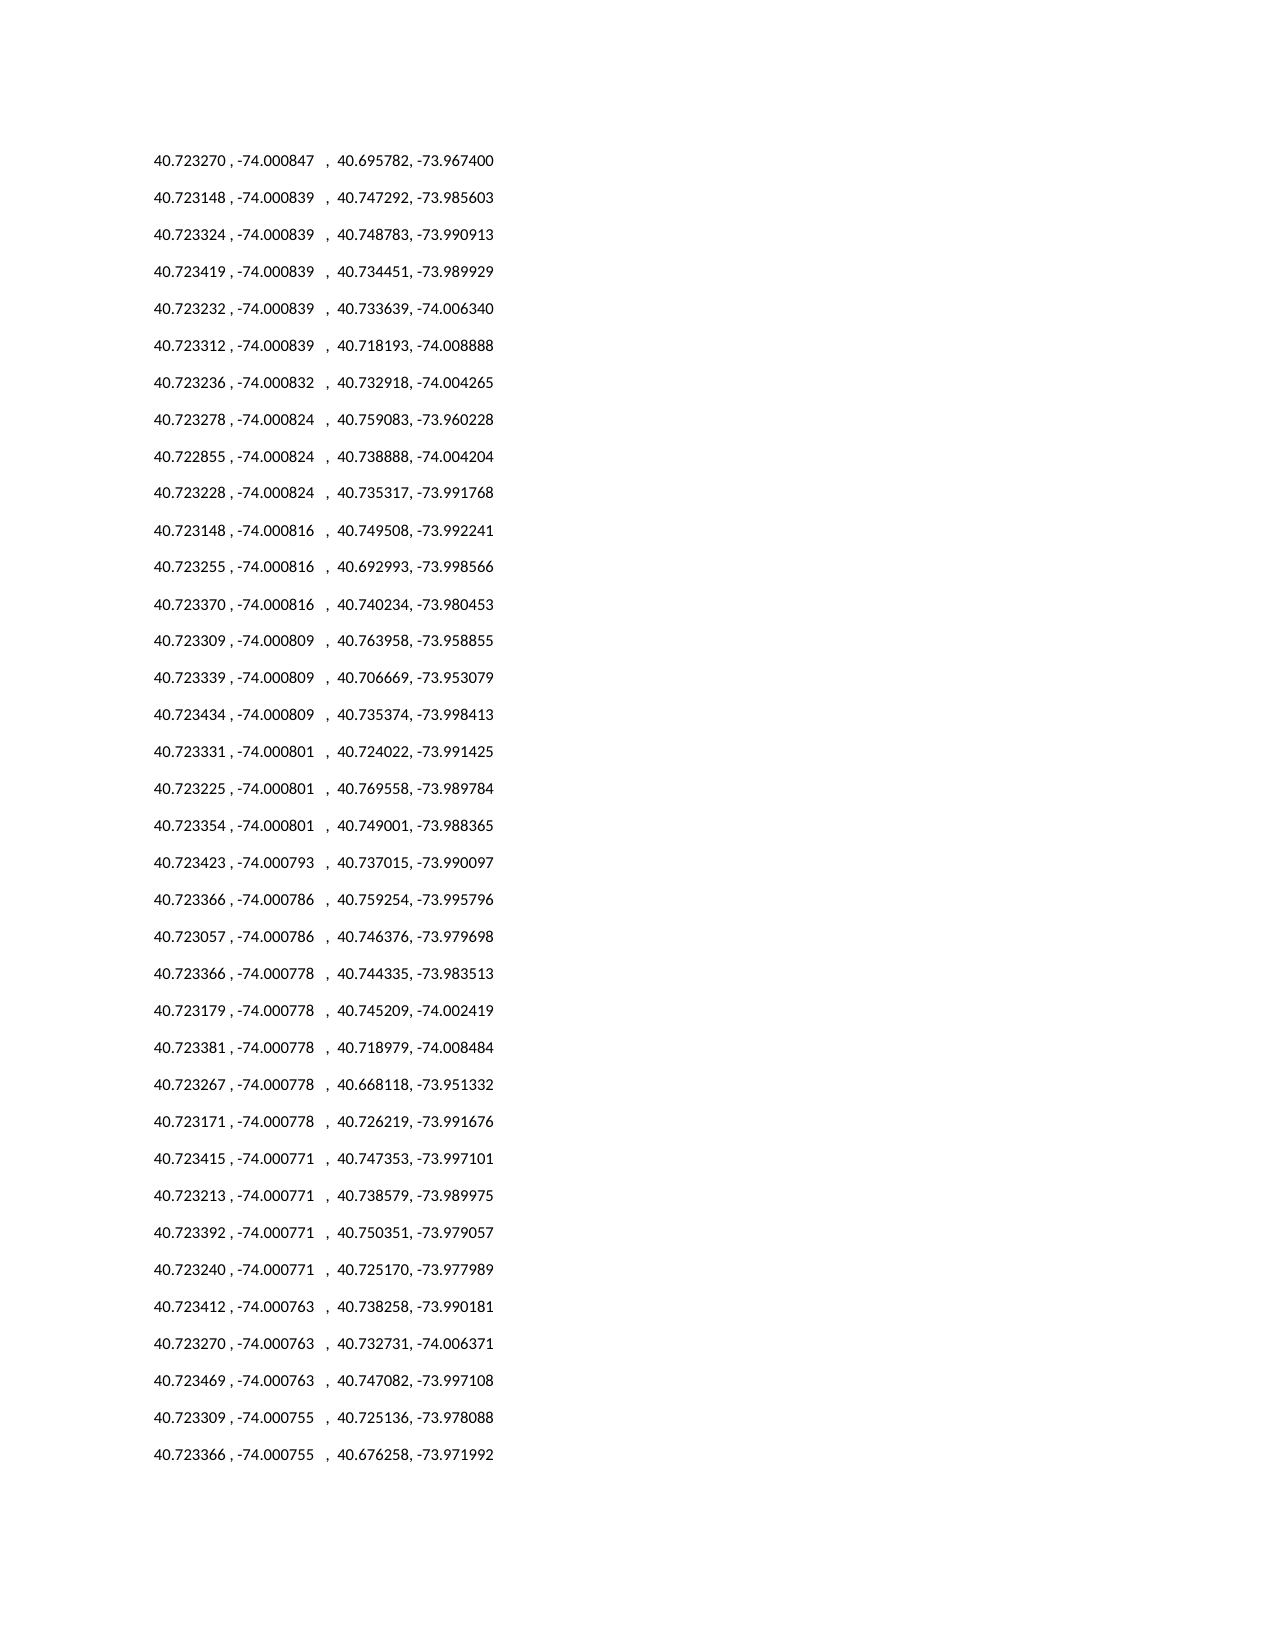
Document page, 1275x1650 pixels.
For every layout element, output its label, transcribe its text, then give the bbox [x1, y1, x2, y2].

text 40.723324 , -74.000839 , 40.748783, -73.990913 [150, 224, 1125, 244]
text 40.723270 , -74.000847 , 40.695782, -73.967400 [150, 150, 1125, 170]
text 40.723434 , -74.000809 , 40.735374, -73.998413 [150, 705, 1125, 725]
text 40.723370 , -74.000816 , 40.740234, -73.980453 [150, 594, 1125, 614]
text 40.723419 , -74.000839 , 40.734451, -73.989929 [150, 261, 1125, 281]
text 40.723179 , -74.000778 , 40.745209, -74.002419 [150, 1001, 1125, 1021]
text 40.723381 , -74.000778 , 40.718979, -74.008484 [150, 1037, 1125, 1058]
text 40.723309 , -74.000755 , 40.725136, -73.978088 [150, 1407, 1125, 1428]
text 40.723270 , -74.000763 , 40.732731, -74.006371 [150, 1333, 1125, 1354]
text 40.723392 , -74.000771 , 40.750351, -73.979057 [150, 1222, 1125, 1243]
text 40.723312 , -74.000839 , 40.718193, -74.008888 [150, 335, 1125, 355]
text 40.723232 , -74.000839 , 40.733639, -74.006340 [150, 298, 1125, 318]
text 40.723469 , -74.000763 , 40.747082, -73.997108 [150, 1370, 1125, 1391]
text 40.723366 , -74.000778 , 40.744335, -73.983513 [150, 963, 1125, 984]
text 40.723171 , -74.000778 , 40.726219, -73.991676 [150, 1111, 1125, 1132]
text 40.723148 , -74.000839 , 40.747292, -73.985603 [150, 187, 1125, 207]
text 40.723240 , -74.000771 , 40.725170, -73.977989 [150, 1259, 1125, 1280]
text 40.723278 , -74.000824 , 40.759083, -73.960228 [150, 409, 1125, 429]
text 40.723415 , -74.000771 , 40.747353, -73.997101 [150, 1148, 1125, 1169]
text 40.723423 , -74.000793 , 40.737015, -73.990097 [150, 853, 1125, 873]
text 40.723366 , -74.000786 , 40.759254, -73.995796 [150, 889, 1125, 910]
text 40.723255 , -74.000816 , 40.692993, -73.998566 [150, 557, 1125, 577]
text 40.723309 , -74.000809 , 40.763958, -73.958855 [150, 631, 1125, 651]
text 40.723339 , -74.000809 , 40.706669, -73.953079 [150, 668, 1125, 688]
text 40.723225 , -74.000801 , 40.769558, -73.989784 [150, 779, 1125, 799]
text 40.723148 , -74.000816 , 40.749508, -73.992241 [150, 520, 1125, 540]
text 40.723213 , -74.000771 , 40.738579, -73.989975 [150, 1185, 1125, 1206]
text 40.723236 , -74.000832 , 40.732918, -74.004265 [150, 372, 1125, 392]
text 40.722855 , -74.000824 , 40.738888, -74.004204 [150, 446, 1125, 466]
text 40.723412 , -74.000763 , 40.738258, -73.990181 [150, 1296, 1125, 1317]
text 40.723331 , -74.000801 , 40.724022, -73.991425 [150, 742, 1125, 762]
text 40.723057 , -74.000786 , 40.746376, -73.979698 [150, 927, 1125, 947]
text 40.723354 , -74.000801 , 40.749001, -73.988365 [150, 816, 1125, 836]
text 40.723366 , -74.000755 , 40.676258, -73.971992 [150, 1444, 1125, 1464]
text 40.723228 , -74.000824 , 40.735317, -73.991768 [150, 483, 1125, 503]
text 40.723267 , -74.000778 , 40.668118, -73.951332 [150, 1074, 1125, 1095]
